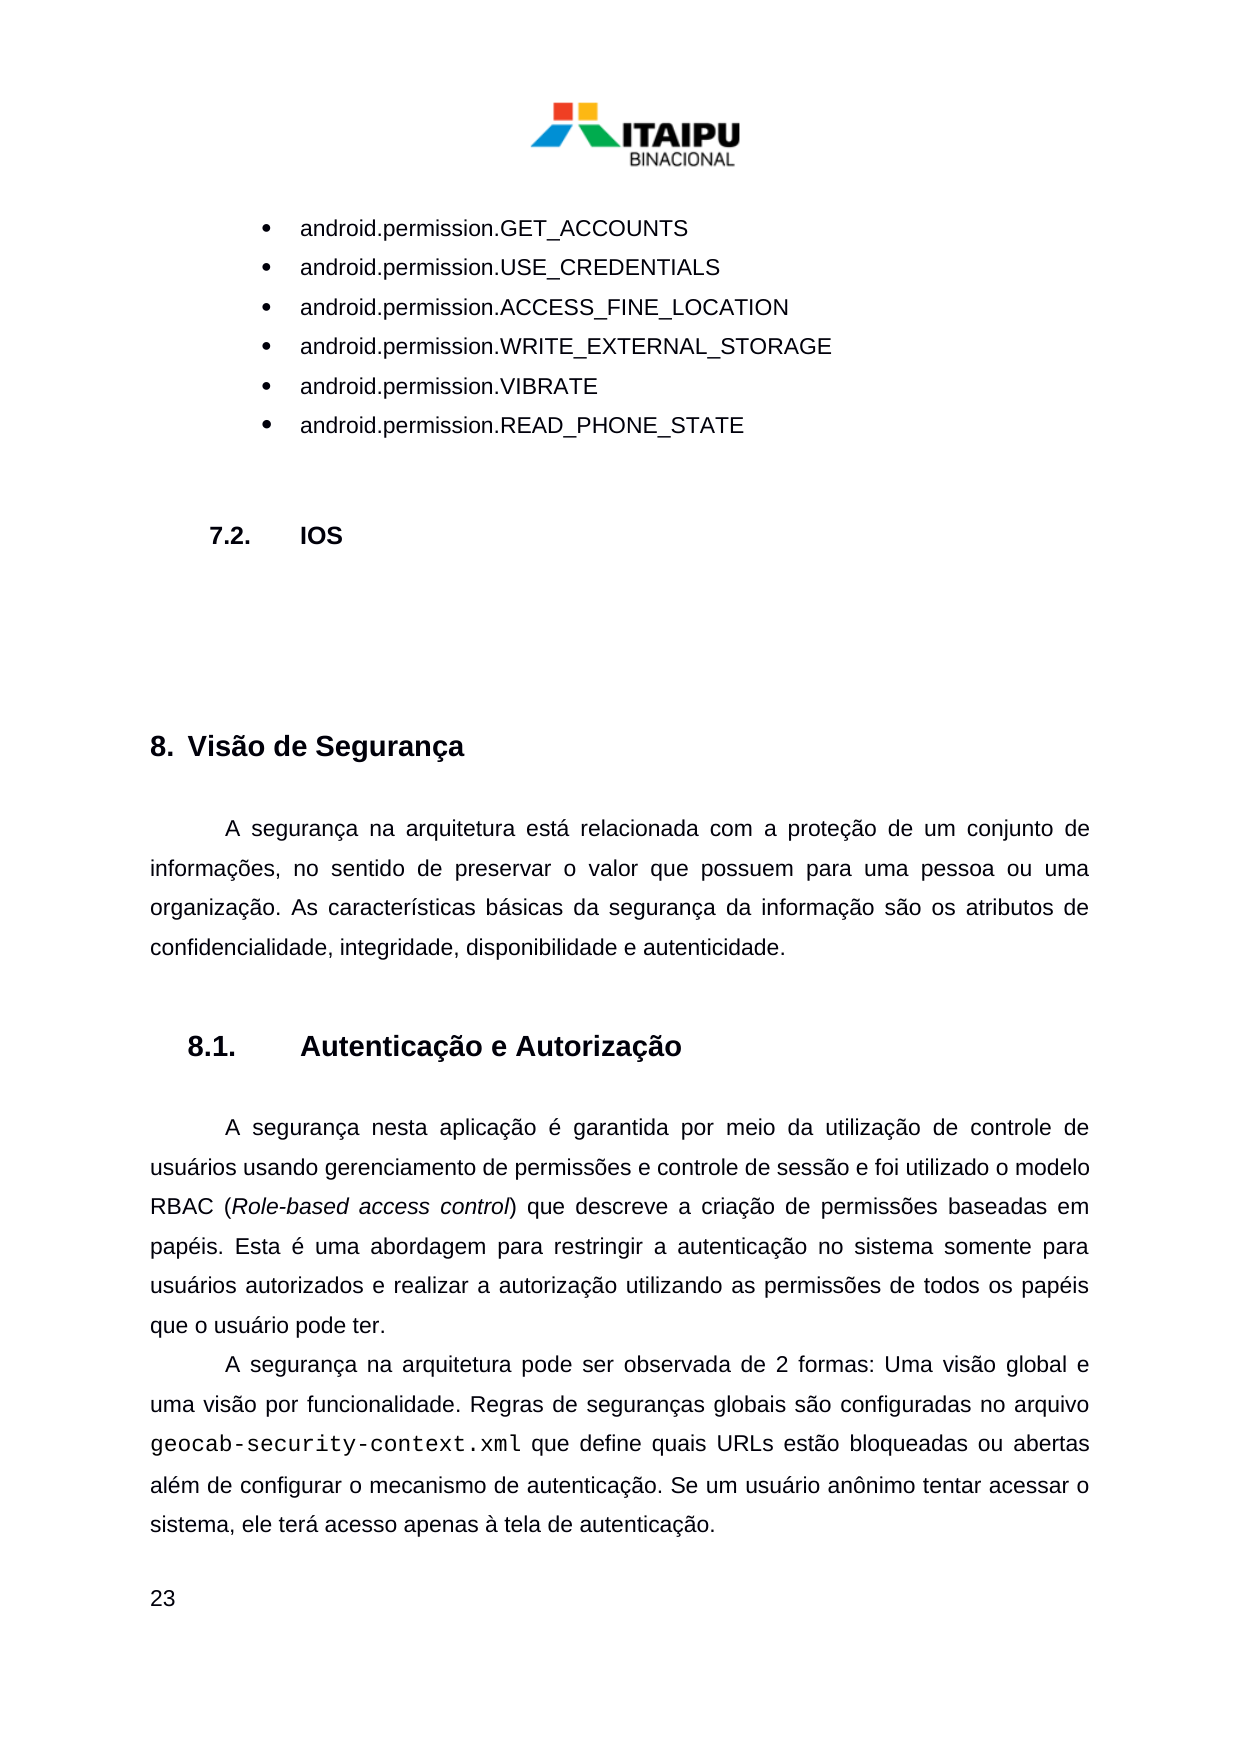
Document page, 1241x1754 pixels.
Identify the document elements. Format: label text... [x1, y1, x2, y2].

list android.permission.READ_PHONE_STATE [262, 412, 1090, 439]
subtitle IOS [209, 521, 1090, 549]
subtitle Autenticação e Autorização [187, 1028, 1090, 1062]
list android.permission.VIBRATE [262, 373, 1090, 399]
text A segurança na arquitetura está relacionada com a proteção de um conjunto de informações, no sentido de preservar o valor que possuem para uma pessoa ou uma organização. As características básicas da segurança da informação são os atributos de confidencialidade, integridade, disponibilidade e autenticidade. [150, 815, 1090, 960]
list android.permission.ACCESS_FINE_LOCATION [262, 294, 1090, 320]
list android.permission.WRITE_EXTERNAL_STORAGE [262, 333, 1090, 360]
list android.permission.GET_ACCOUNTS [262, 215, 1090, 241]
list android.permission.USE_CREDENTIALS [262, 254, 1090, 281]
text A segurança na arquitetura pode ser observada de 2 formas: Uma visão global e uma visão por funcionalidade. Regras de seguranças globais são configuradas no arquivo geocab-security-context.xml que define quais URLs estão bloqueadas ou abertas além de configurar o mecanismo de autenticação. Se um usuário anônimo tentar acessar o sistema, ele terá acesso apenas à tela de autenticação. [150, 1351, 1090, 1537]
subtitle Visão de Segurança [150, 729, 1090, 763]
text A segurança nesta aplicação é garantida por meio da utilização de controle de usuários usando gerenciamento de permissões e controle de sessão e foi utilizado o modelo RBAC (Role-based access control) que descreve a criação de permissões baseadas em papéis. Esta é uma abordagem para restringir a autenticação no sistema somente para usuários autorizados e realizar a autorização utilizando as permissões de todos os papéis que o usuário pode ter. [150, 1114, 1090, 1338]
picture [494, 75, 780, 194]
